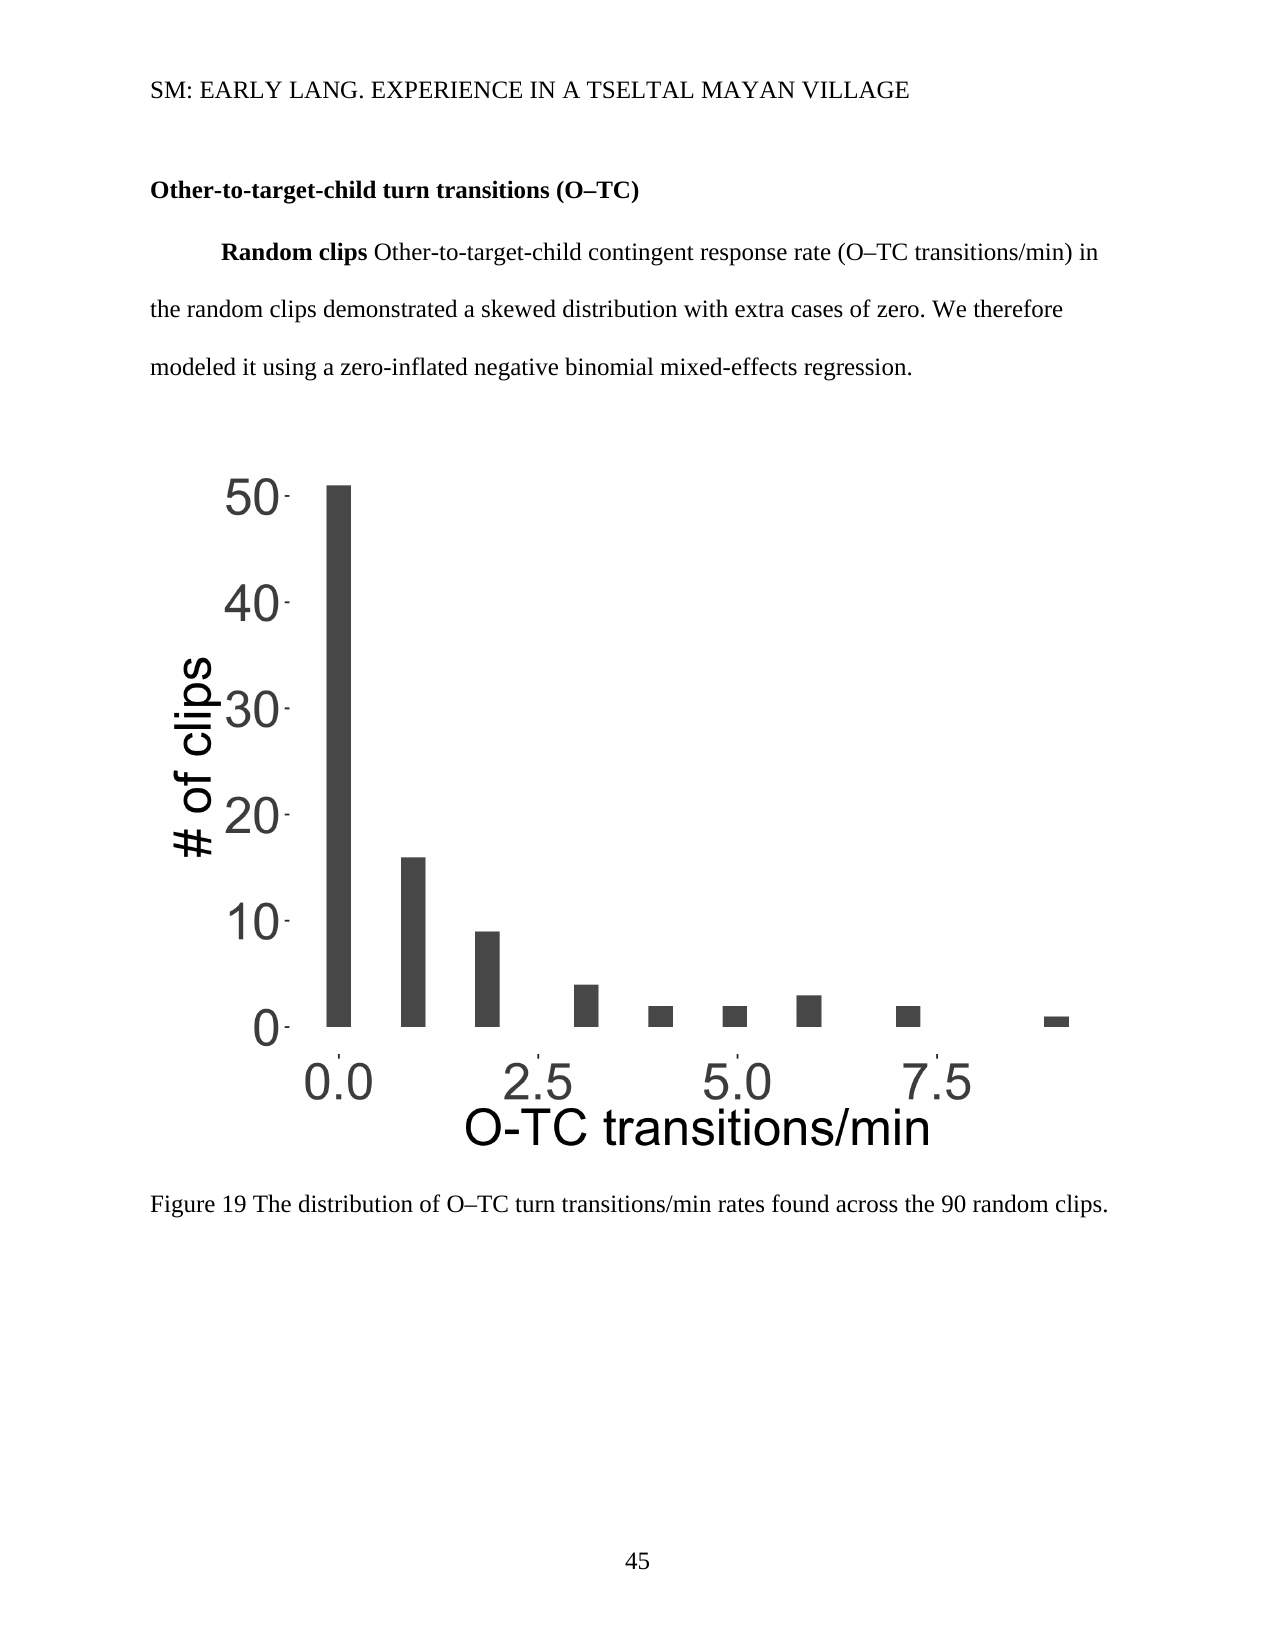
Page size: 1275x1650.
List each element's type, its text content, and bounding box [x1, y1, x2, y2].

text Figure 19 The distribution of O–TC turn transitions/min rates found across the 90 random clips. [150, 1189, 1125, 1218]
subtitle Other-to-target-child turn transitions (O–TC) [150, 175, 1125, 204]
picture [150, 434, 1130, 1169]
text Random clips Other-to-target-child contingent response rate (O–TC transitions/min) in the random clips demonstrated a skewed distribution with extra cases of zero. We therefore modeled it using a zero-inflated negative binomial mixed-effects regression. [150, 237, 1125, 381]
